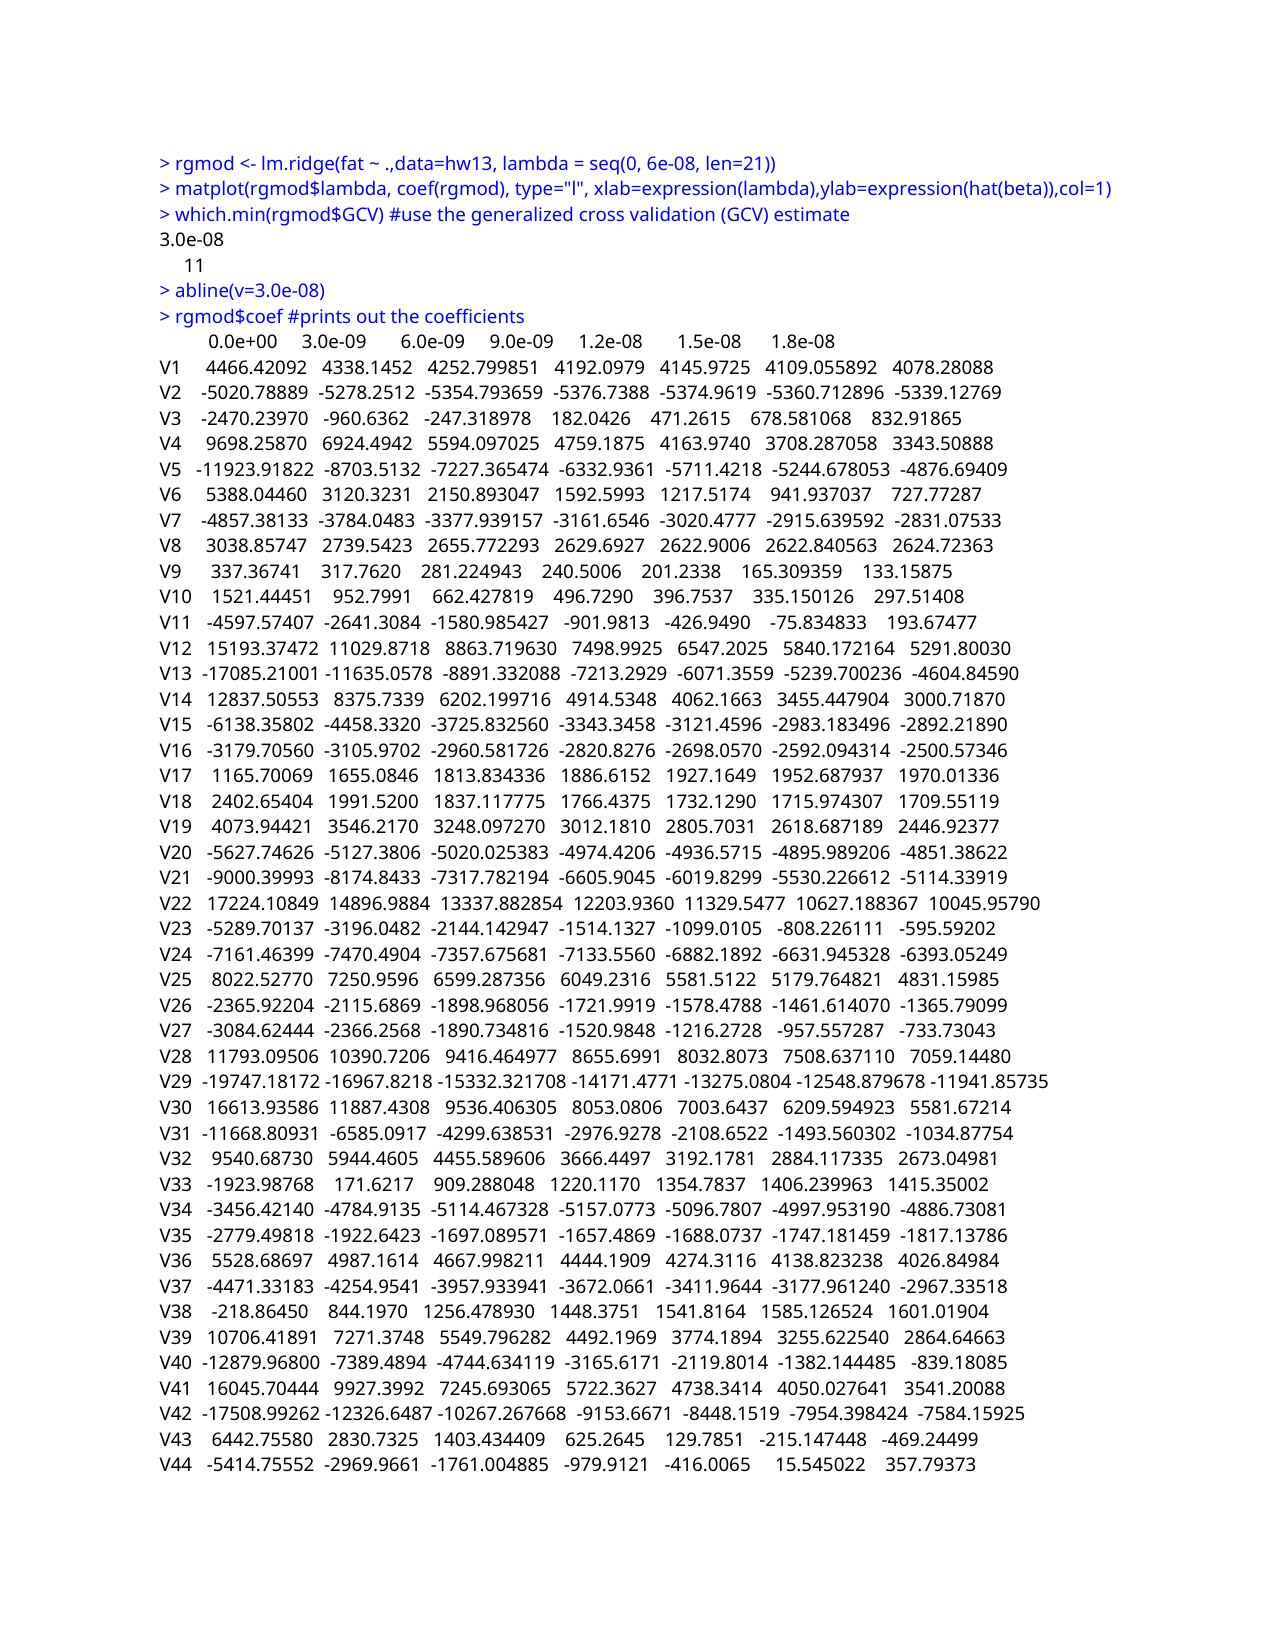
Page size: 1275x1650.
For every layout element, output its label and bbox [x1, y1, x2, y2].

table_header [150, 150, 1275, 1489]
